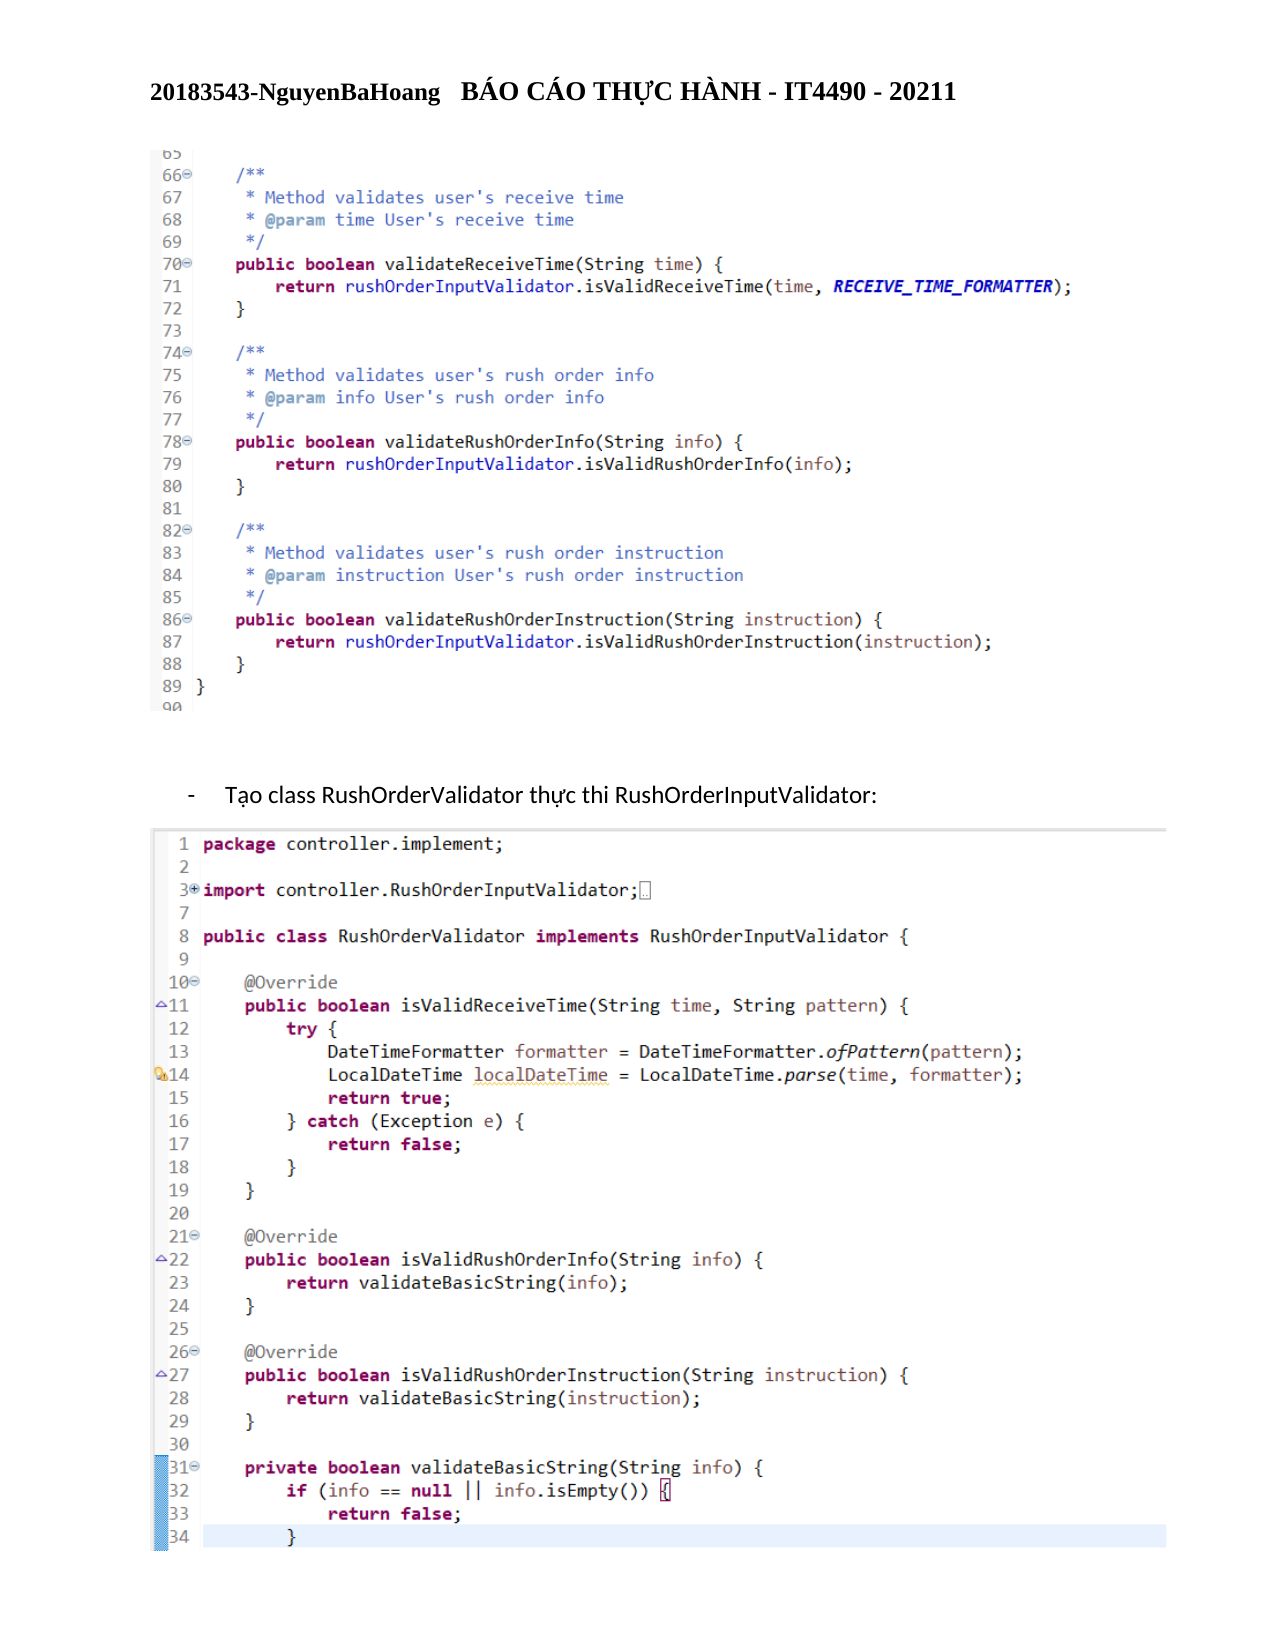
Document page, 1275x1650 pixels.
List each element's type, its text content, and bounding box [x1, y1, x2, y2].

list Tạo class RushOrderValidator thực thi RushOrderInputValidator: [187, 779, 1167, 809]
picture [150, 828, 1167, 1551]
picture [150, 150, 1167, 711]
